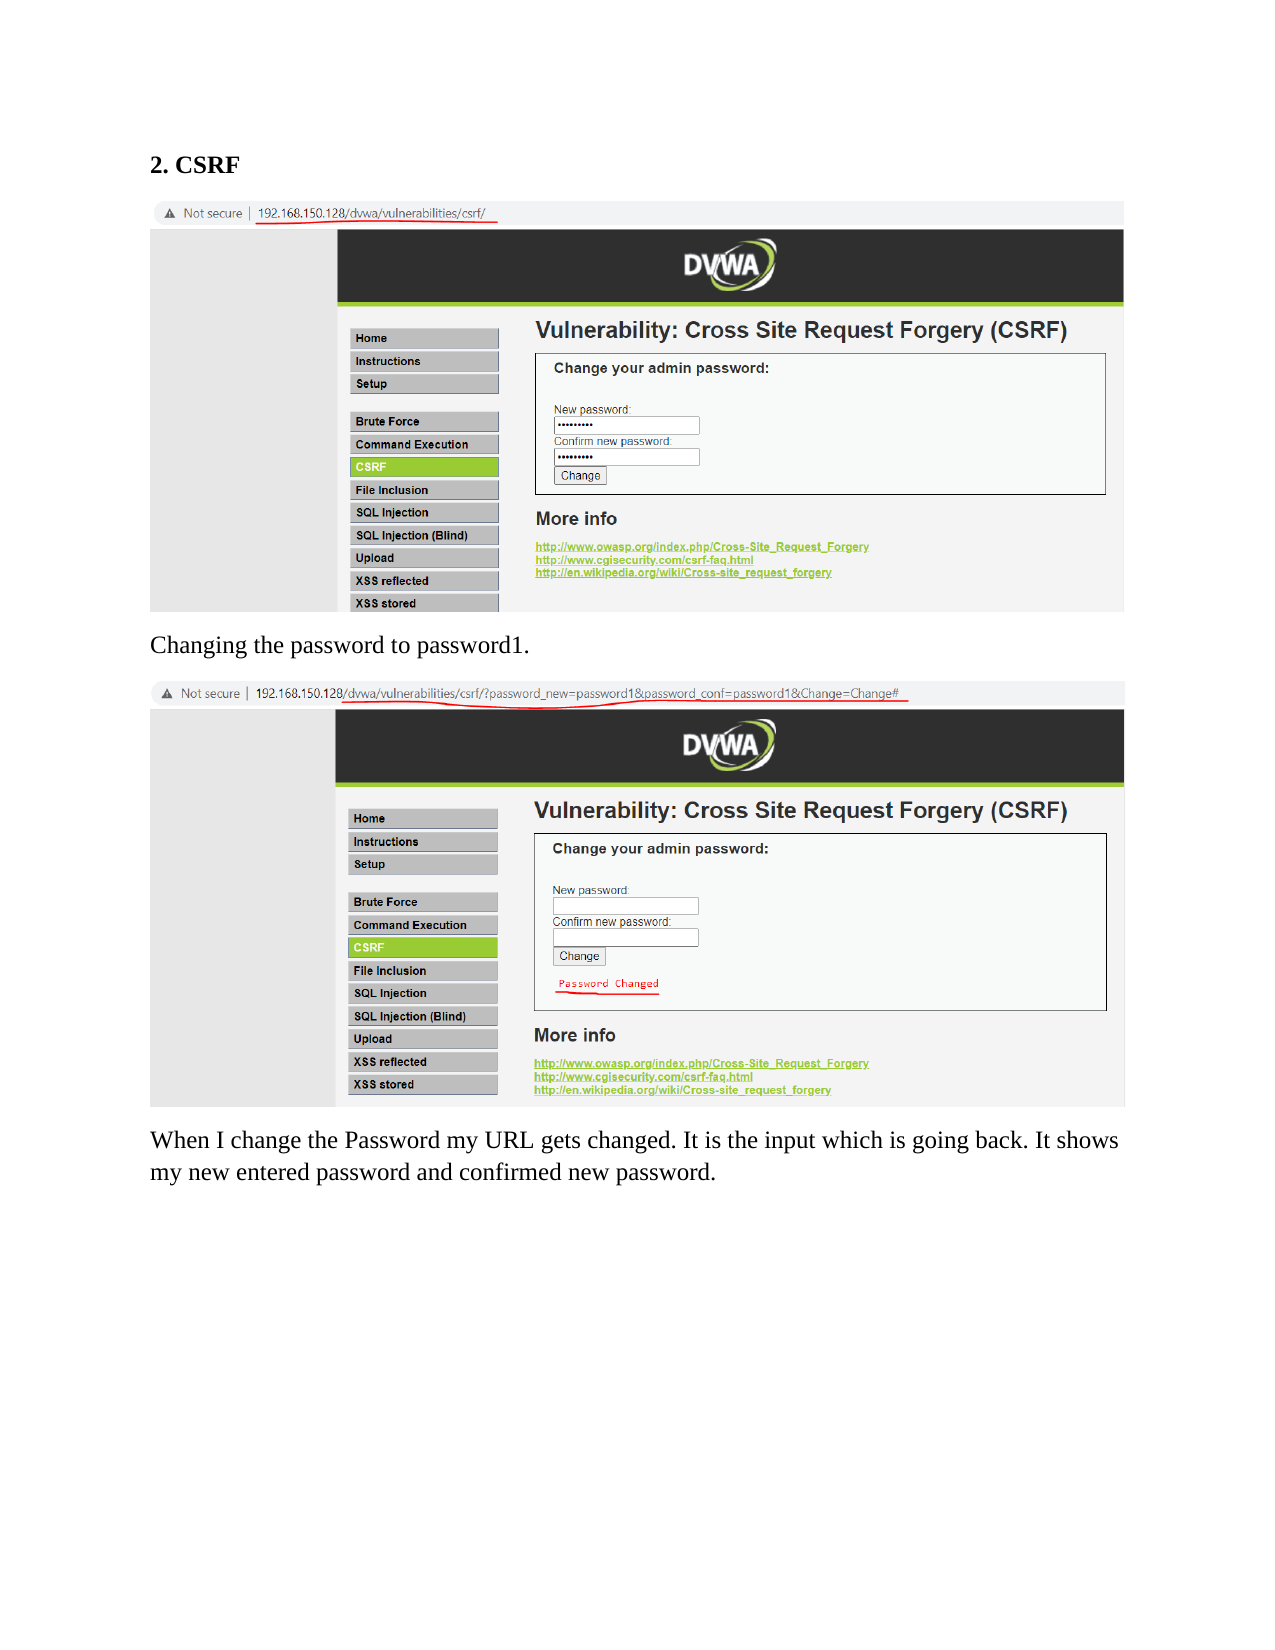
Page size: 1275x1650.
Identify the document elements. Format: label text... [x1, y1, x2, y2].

text When I change the Password my URL gets changed. It is the input which is going back. It shows my new entered password and confirmed new password. [150, 1126, 1125, 1185]
text 2. CSRF [150, 150, 1125, 179]
picture [150, 678, 1125, 1107]
text Changing the password to password1. [150, 630, 1125, 659]
picture [150, 197, 1124, 612]
